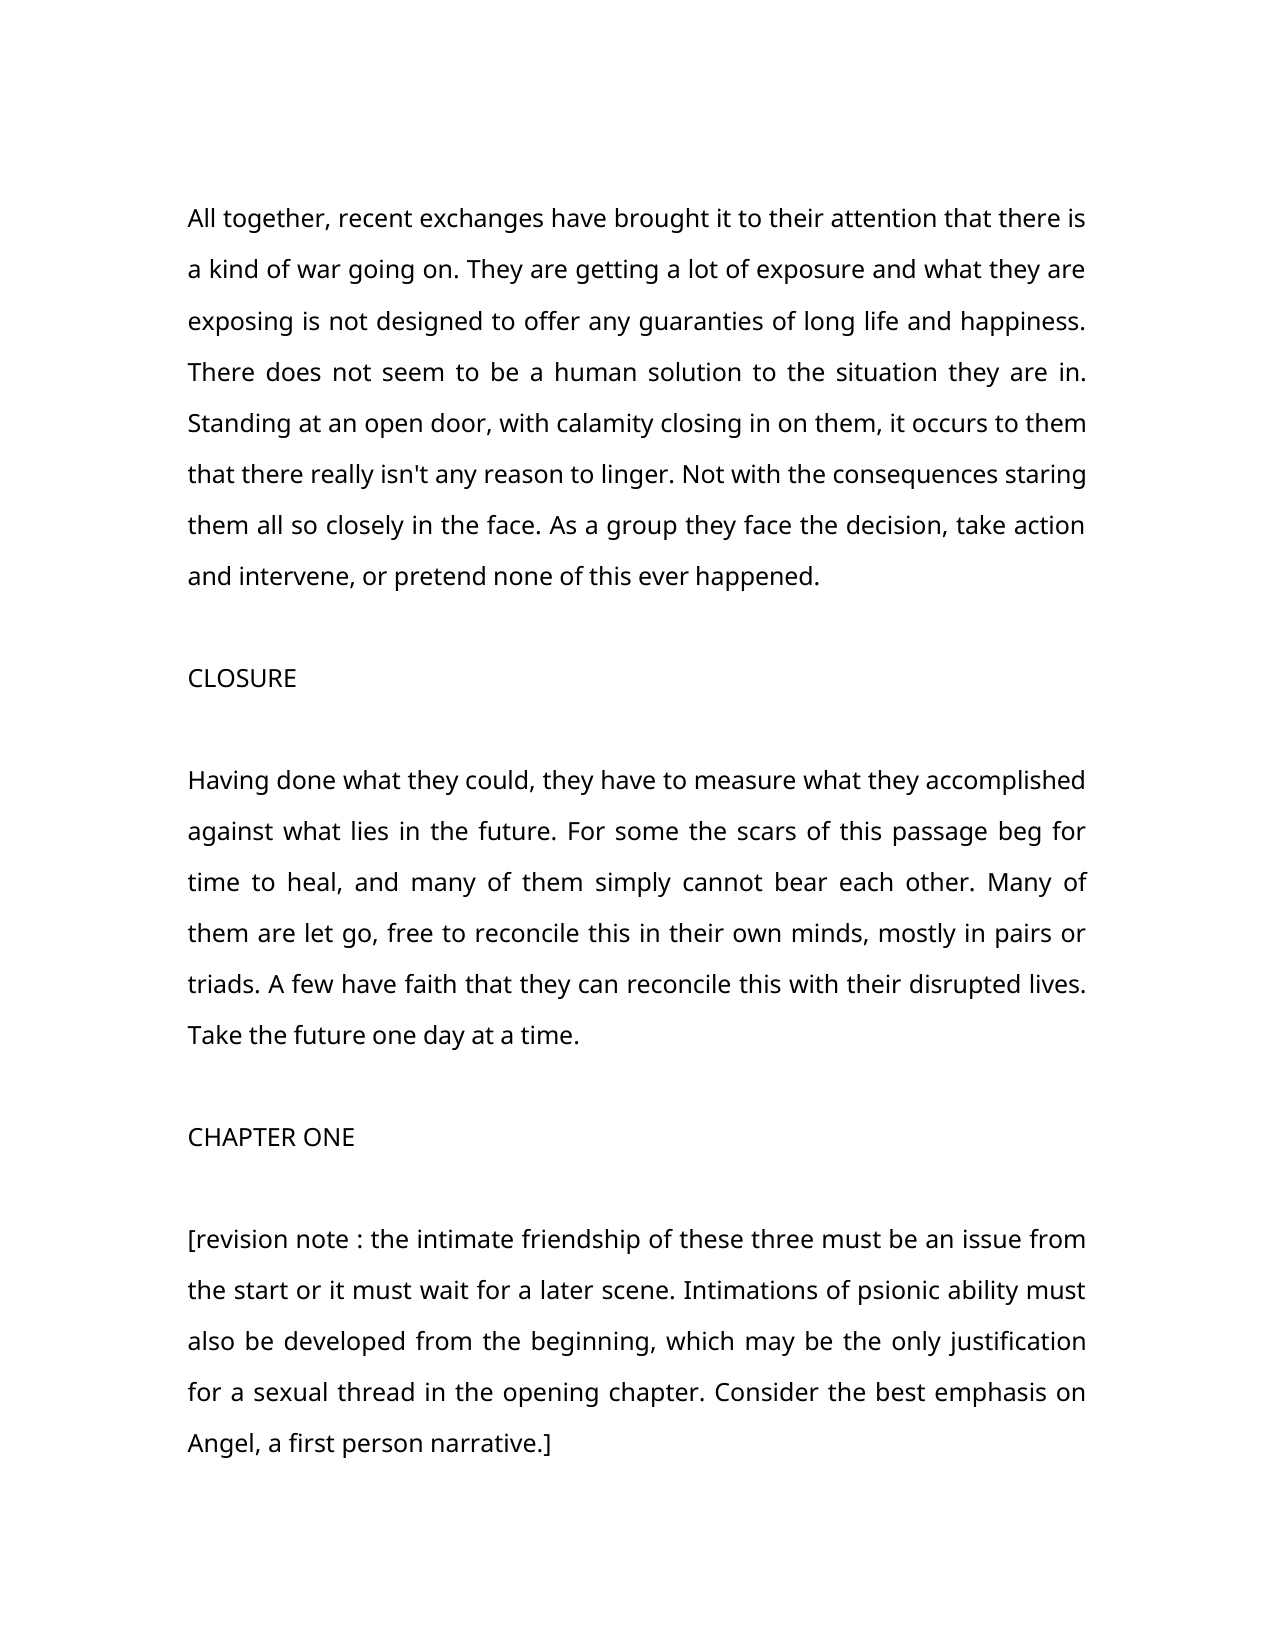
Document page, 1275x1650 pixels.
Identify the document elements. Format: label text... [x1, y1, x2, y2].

text Having done what they could, they have to measure what they accomplished against what lies in the future. For some the scars of this passage beg for time to heal, and many of them simply cannot bear each other. Many of them are let go, free to reconcile this in their own minds, mostly in pairs or triads. A few have faith that they can reconcile this with their disrupted lives. Take the future one day at a time. [187, 762, 1087, 1052]
text [revision note : the intimate friendship of these three must be an issue from the start or it must wait for a later scene. Intimations of psionic ability must also be developed from the beginning, which may be the only justification for a sexual thread in the opening chapter. Consider the best emphasis on Angel, a first person narrative.] [187, 1222, 1087, 1460]
text CLOSURE [187, 660, 1087, 694]
text All together, recent exchanges have brought it to their attention that there is a kind of war going on. They are getting a lot of exposure and what they are exposing is not designed to offer any guaranties of long life and happiness. There does not seem to be a human solution to the situation they are in. Standing at an open door, with calamity closing in on them, it occurs to them that there really isn't any reason to linger. Not with the consequences staring them all so closely in the face. As a group they face the decision, take action and intervene, or pretend none of this ever happened. [187, 201, 1087, 592]
text CHAPTER ONE [187, 1120, 1087, 1154]
